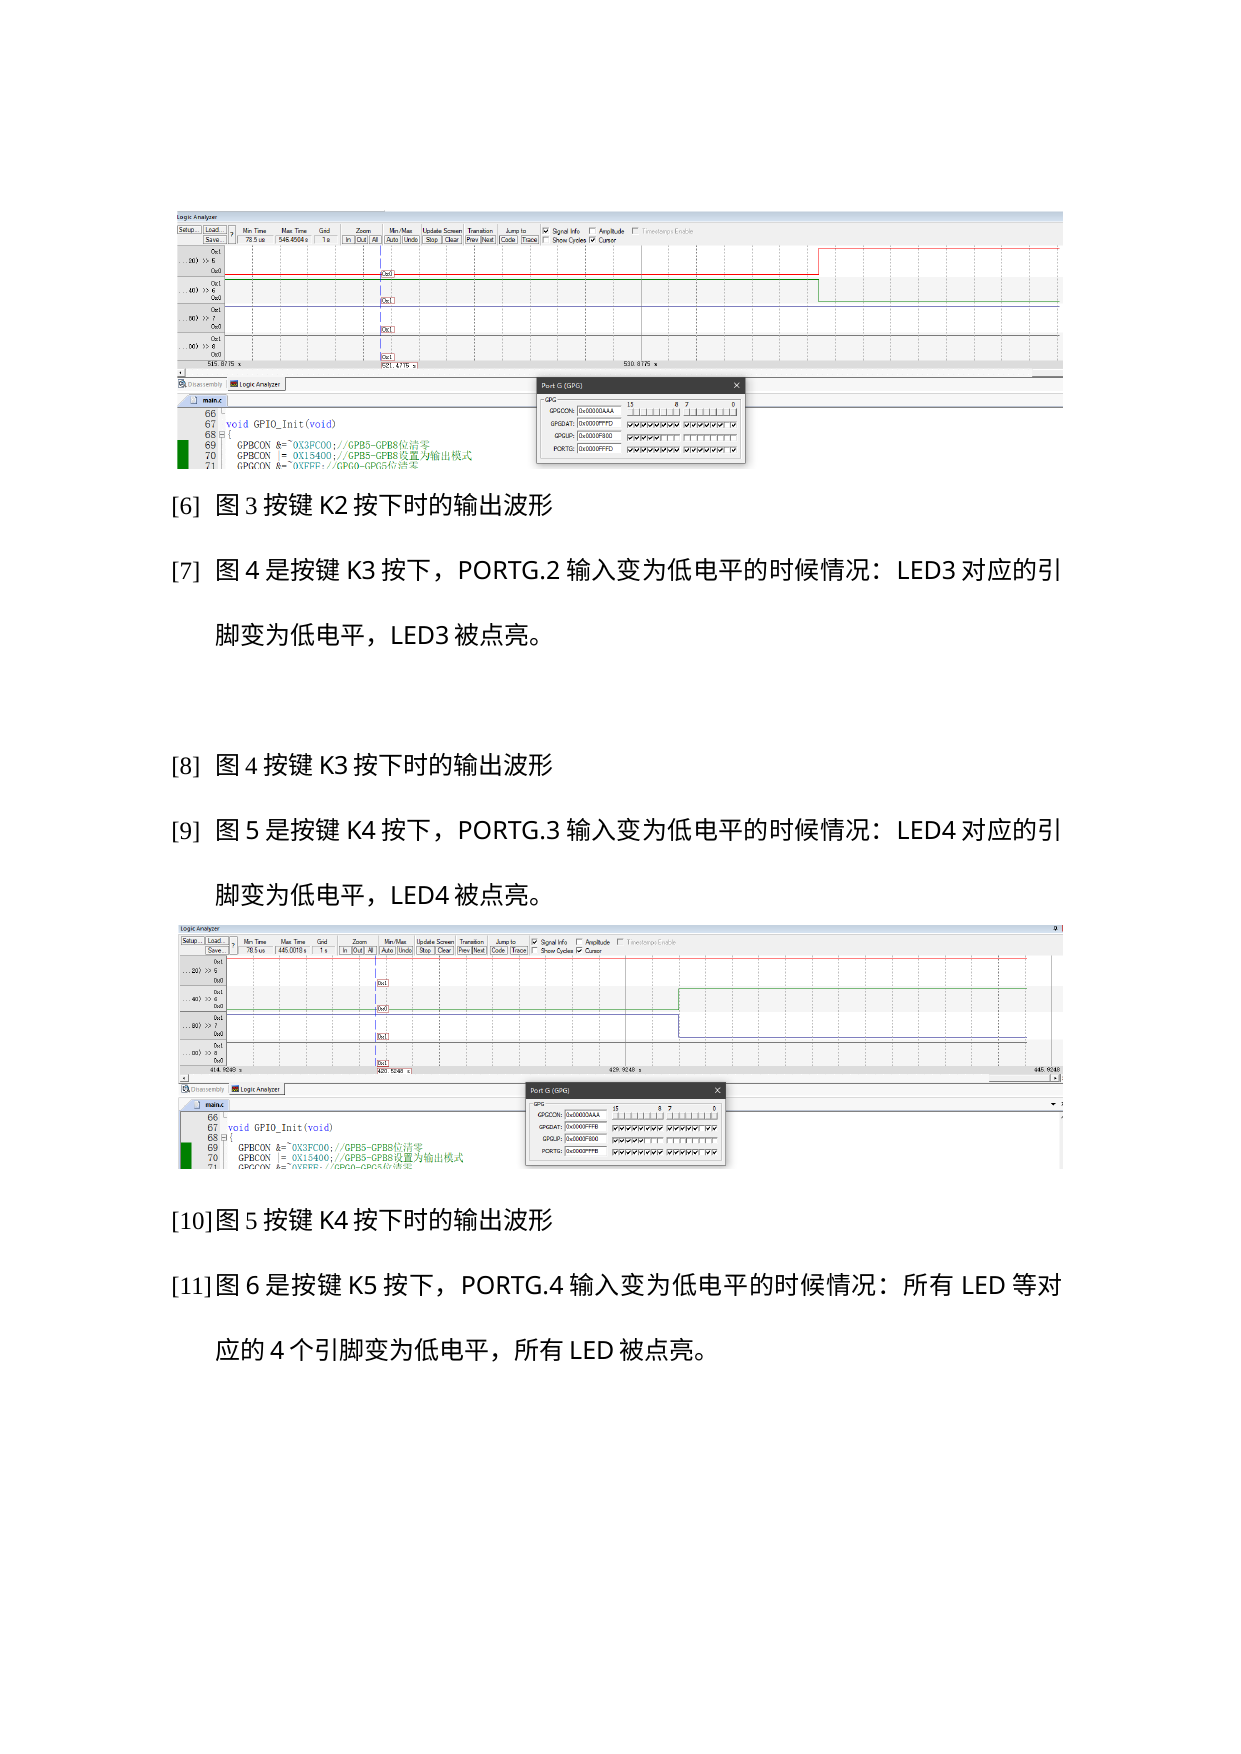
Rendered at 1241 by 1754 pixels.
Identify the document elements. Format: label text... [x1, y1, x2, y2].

picture [177, 210, 1063, 469]
picture [177, 925, 1063, 1169]
list 图6是按键K5按下，PORTG.4输入变为低电平的时候情况：所有LED等对应的4个引脚变为低电平，所有LED被点亮。 [171, 1251, 1063, 1381]
list 图4 按键K3按下时的输出波形 [171, 731, 1063, 796]
list 图5 按键K4按下时的输出波形 [171, 1186, 1063, 1251]
list 图5是按键K4按下，PORTG.3输入变为低电平的时候情况：LED4对应的引脚变为低电平，LED4被点亮。 [171, 796, 1063, 926]
list 图3 按键K2按下时的输出波形 [171, 471, 1063, 536]
list 图4是按键K3按下，PORTG.2输入变为低电平的时候情况：LED3对应的引脚变为低电平，LED3被点亮。 [171, 536, 1063, 666]
